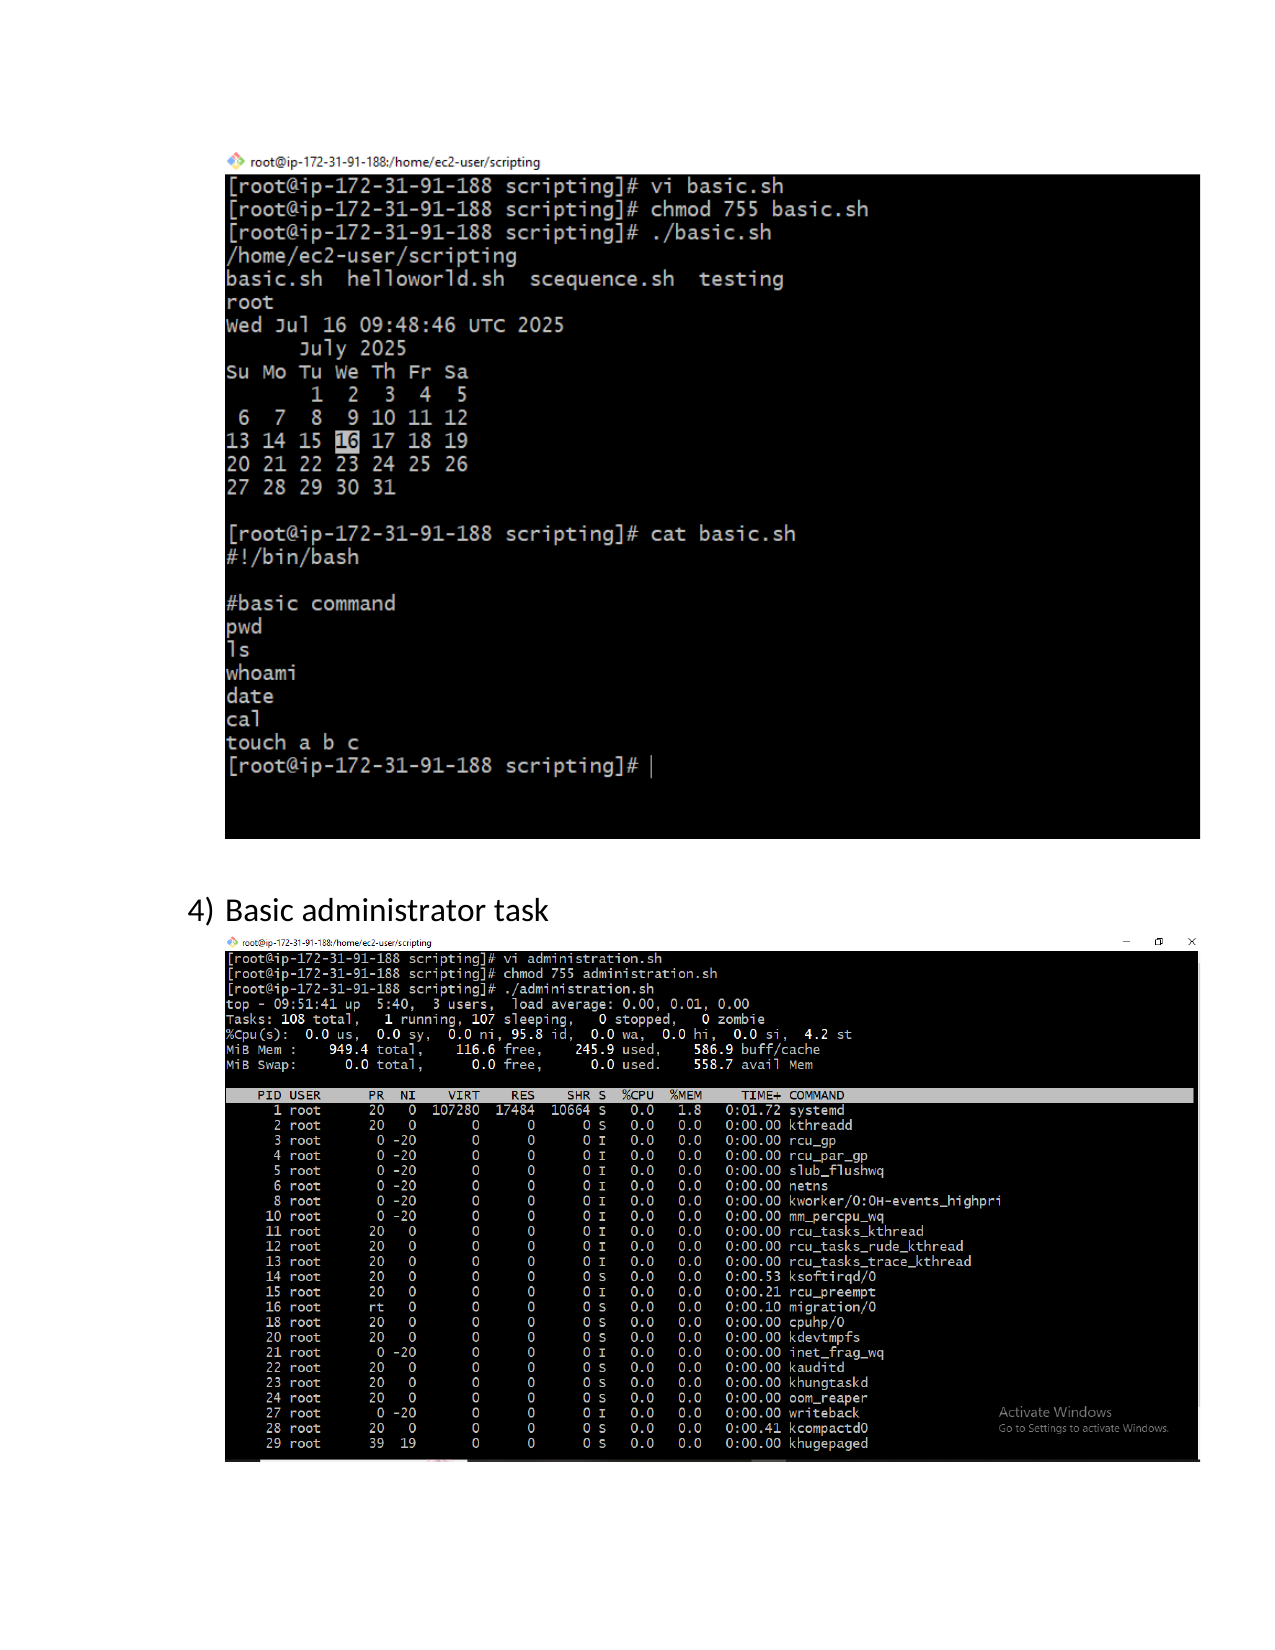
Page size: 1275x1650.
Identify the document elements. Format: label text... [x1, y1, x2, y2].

picture [225, 934, 1200, 1462]
picture [225, 150, 1200, 839]
